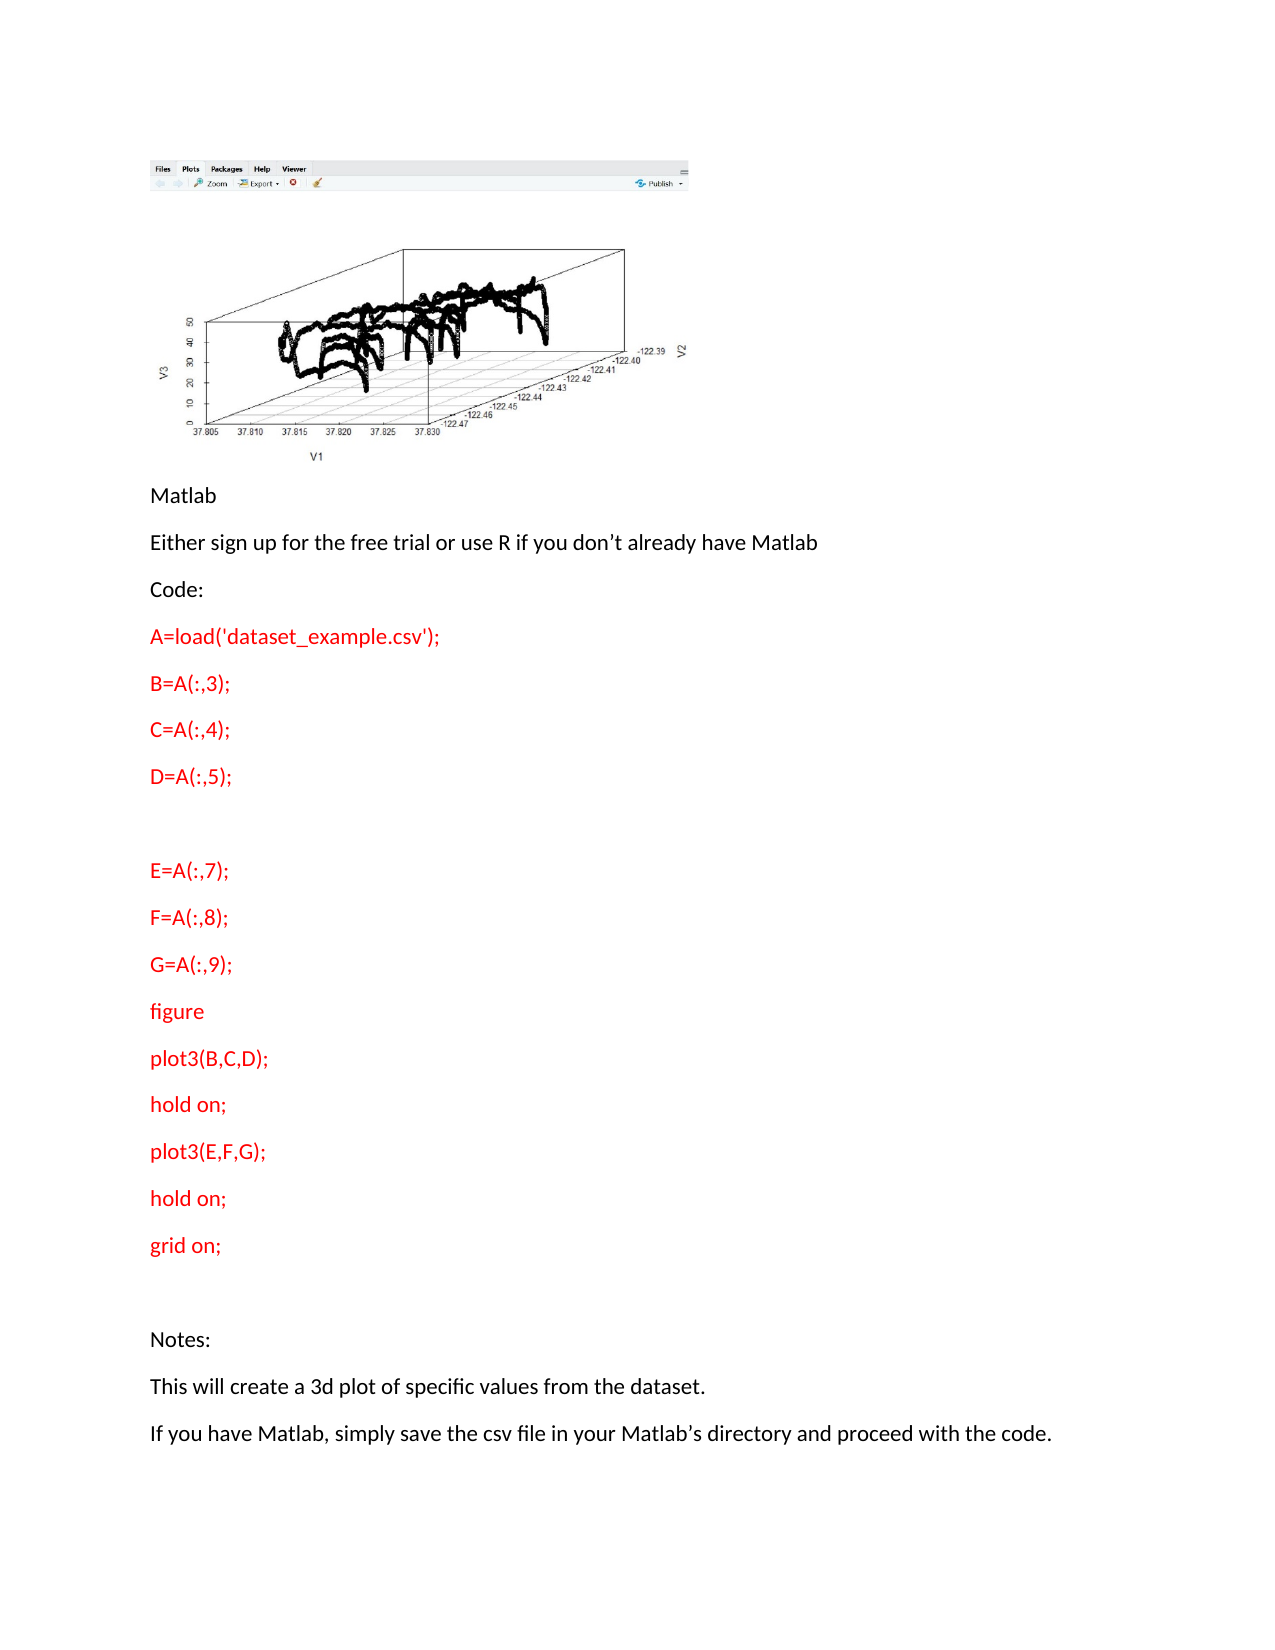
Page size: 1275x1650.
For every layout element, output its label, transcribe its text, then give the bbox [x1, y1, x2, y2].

text hold on; [150, 1184, 1125, 1212]
text This will create a 3d plot of specific values from the dataset. [150, 1372, 1125, 1400]
text Code: [150, 575, 1125, 603]
text plot3(E,F,G); [150, 1137, 1125, 1165]
picture [150, 160, 689, 463]
text Notes: [150, 1325, 1125, 1353]
text E=A(:,7); [150, 856, 1125, 884]
text D=A(:,5); [150, 762, 1125, 790]
text B=A(:,3); [150, 669, 1125, 697]
text C=A(:,4); [150, 716, 1125, 743]
text F=A(:,8); [150, 903, 1125, 931]
text plot3(B,C,D); [150, 1044, 1125, 1072]
text Either sign up for the free trial or use R if you don’t already have Matlab [150, 528, 1125, 556]
text G=A(:,9); [150, 950, 1125, 978]
text If you have Matlab, simply save the csv file in your Matlab’s directory and proceed with the code. [150, 1419, 1125, 1447]
text figure [150, 997, 1125, 1025]
text Matlab [150, 481, 1125, 509]
text A=load('dataset_example.csv'); [150, 622, 1125, 650]
text hold on; [150, 1091, 1125, 1118]
text grid on; [150, 1231, 1125, 1259]
